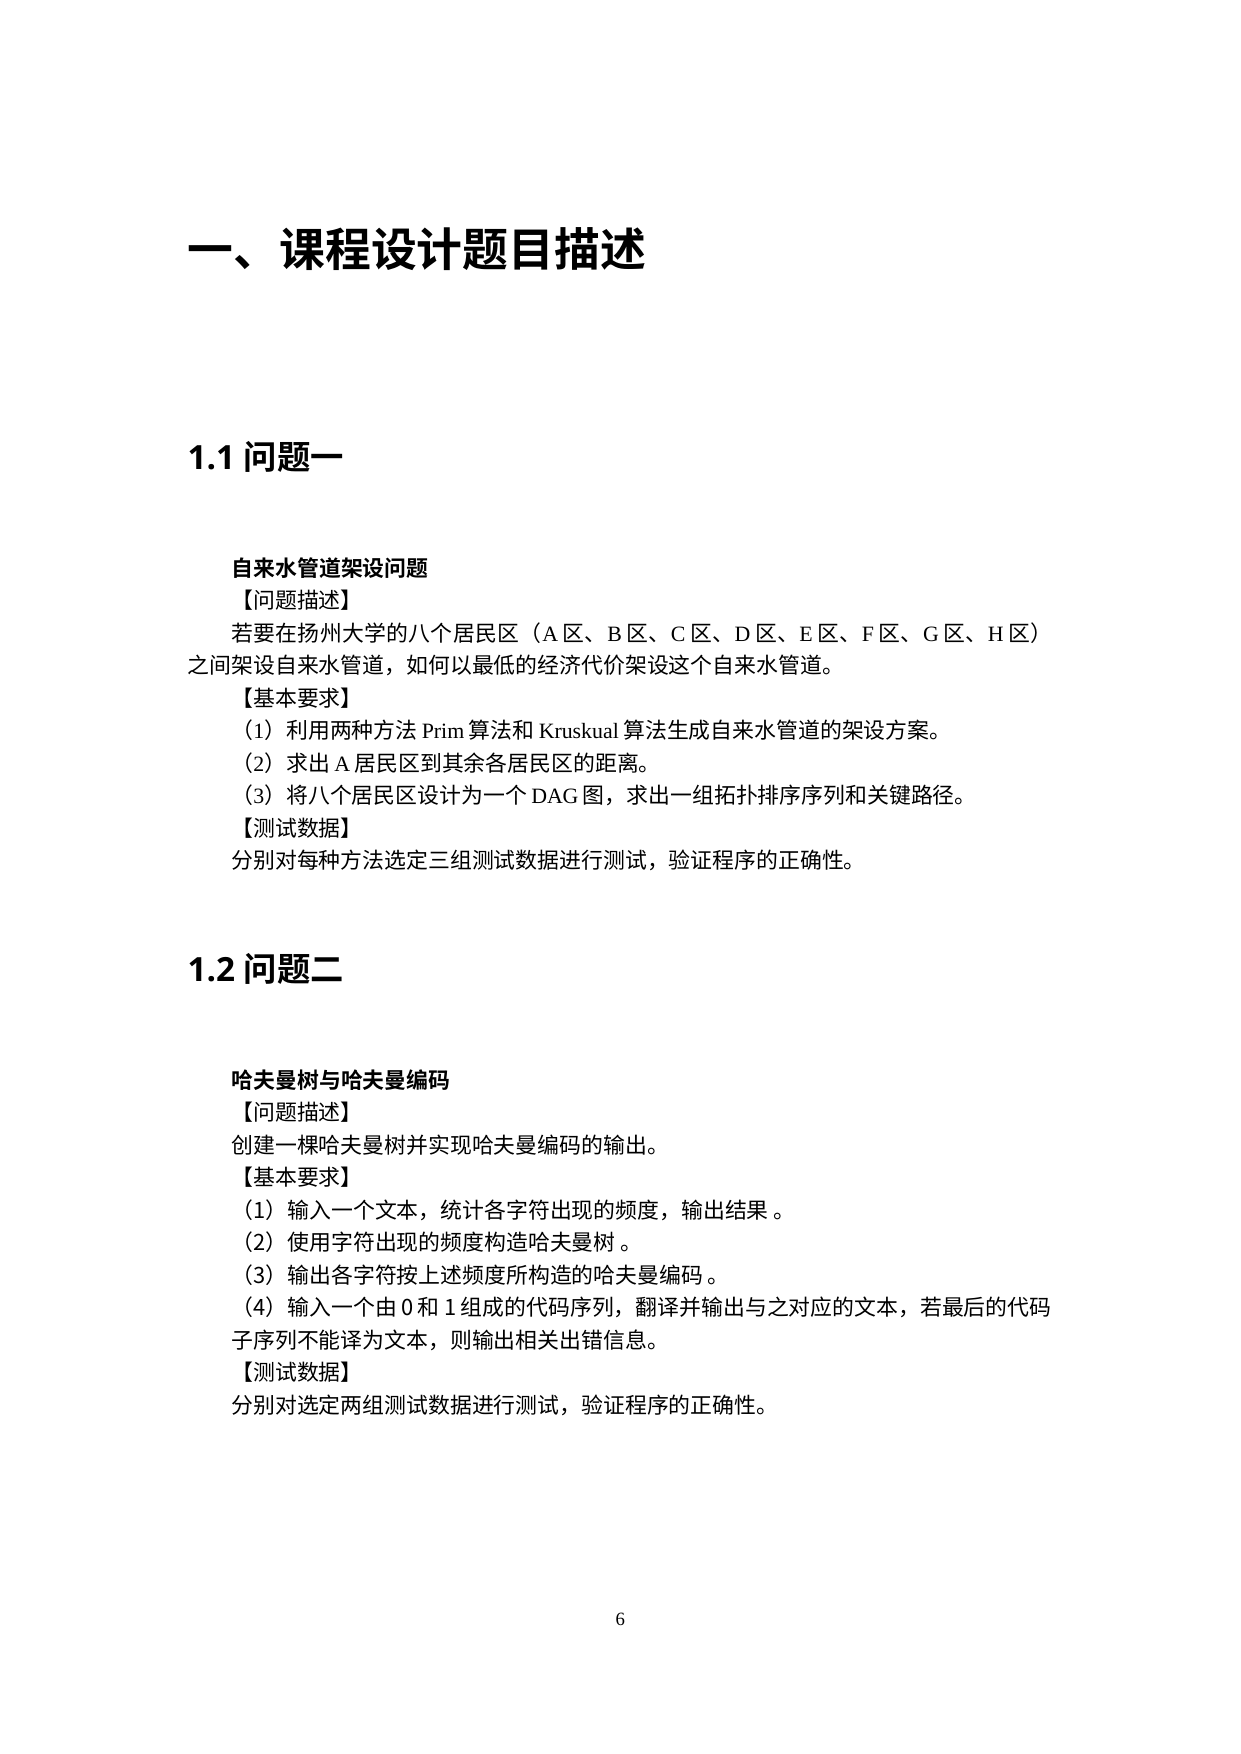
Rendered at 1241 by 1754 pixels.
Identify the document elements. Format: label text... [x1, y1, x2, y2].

text （1）输入一个文本，统计各字符出现的频度，输出结果 。 [187, 1192, 1053, 1225]
text （2）使用字符出现的频度构造哈夫曼树 。 [187, 1225, 1053, 1257]
subtitle 1.2 问题二 [187, 935, 1053, 1000]
text （3）将八个居民区设计为一个DAG图，求出一组拓扑排序序列和关键路径。 [187, 778, 1053, 810]
text （3）输出各字符按上述频度所构造的哈夫曼编码 。 [187, 1257, 1053, 1290]
text 【问题描述】 [187, 1095, 1053, 1127]
text 创建一棵哈夫曼树并实现哈夫曼编码的输出。 [187, 1127, 1053, 1160]
text （1）利用两种方法Prim算法和Kruskual算法生成自来水管道的架设方案。 [187, 713, 1053, 745]
text 【基本要求】 [187, 1160, 1053, 1192]
text 【测试数据】 [187, 810, 1053, 843]
subtitle 1.1 问题一 [187, 423, 1053, 488]
text 分别对选定两组测试数据进行测试，验证程序的正确性。 [187, 1387, 1053, 1420]
text （2）求出A居民区到其余各居民区的距离。 [187, 745, 1053, 778]
text 【测试数据】 [187, 1355, 1053, 1387]
text 自来水管道架设问题 [187, 550, 1053, 583]
text 若要在扬州大学的八个居民区（A区、B区、C区、D区、E区、F区、G区、H区）之间架设自来水管道，如何以最低的经济代价架设这个自来水管道。 [187, 615, 1053, 680]
text 【基本要求】 [187, 680, 1053, 713]
text 哈夫曼树与哈夫曼编码 [187, 1062, 1053, 1095]
text （4）输入一个由0和1组成的代码序列，翻译并输出与之对应的文本，若最后的代码子序列不能译为文本，则输出相关出错信息。 [231, 1290, 1053, 1355]
subtitle 一、课程设计题目描述 [187, 197, 1053, 295]
text 【问题描述】 [187, 583, 1053, 615]
text 分别对每种方法选定三组测试数据进行测试，验证程序的正确性。 [187, 843, 1053, 875]
